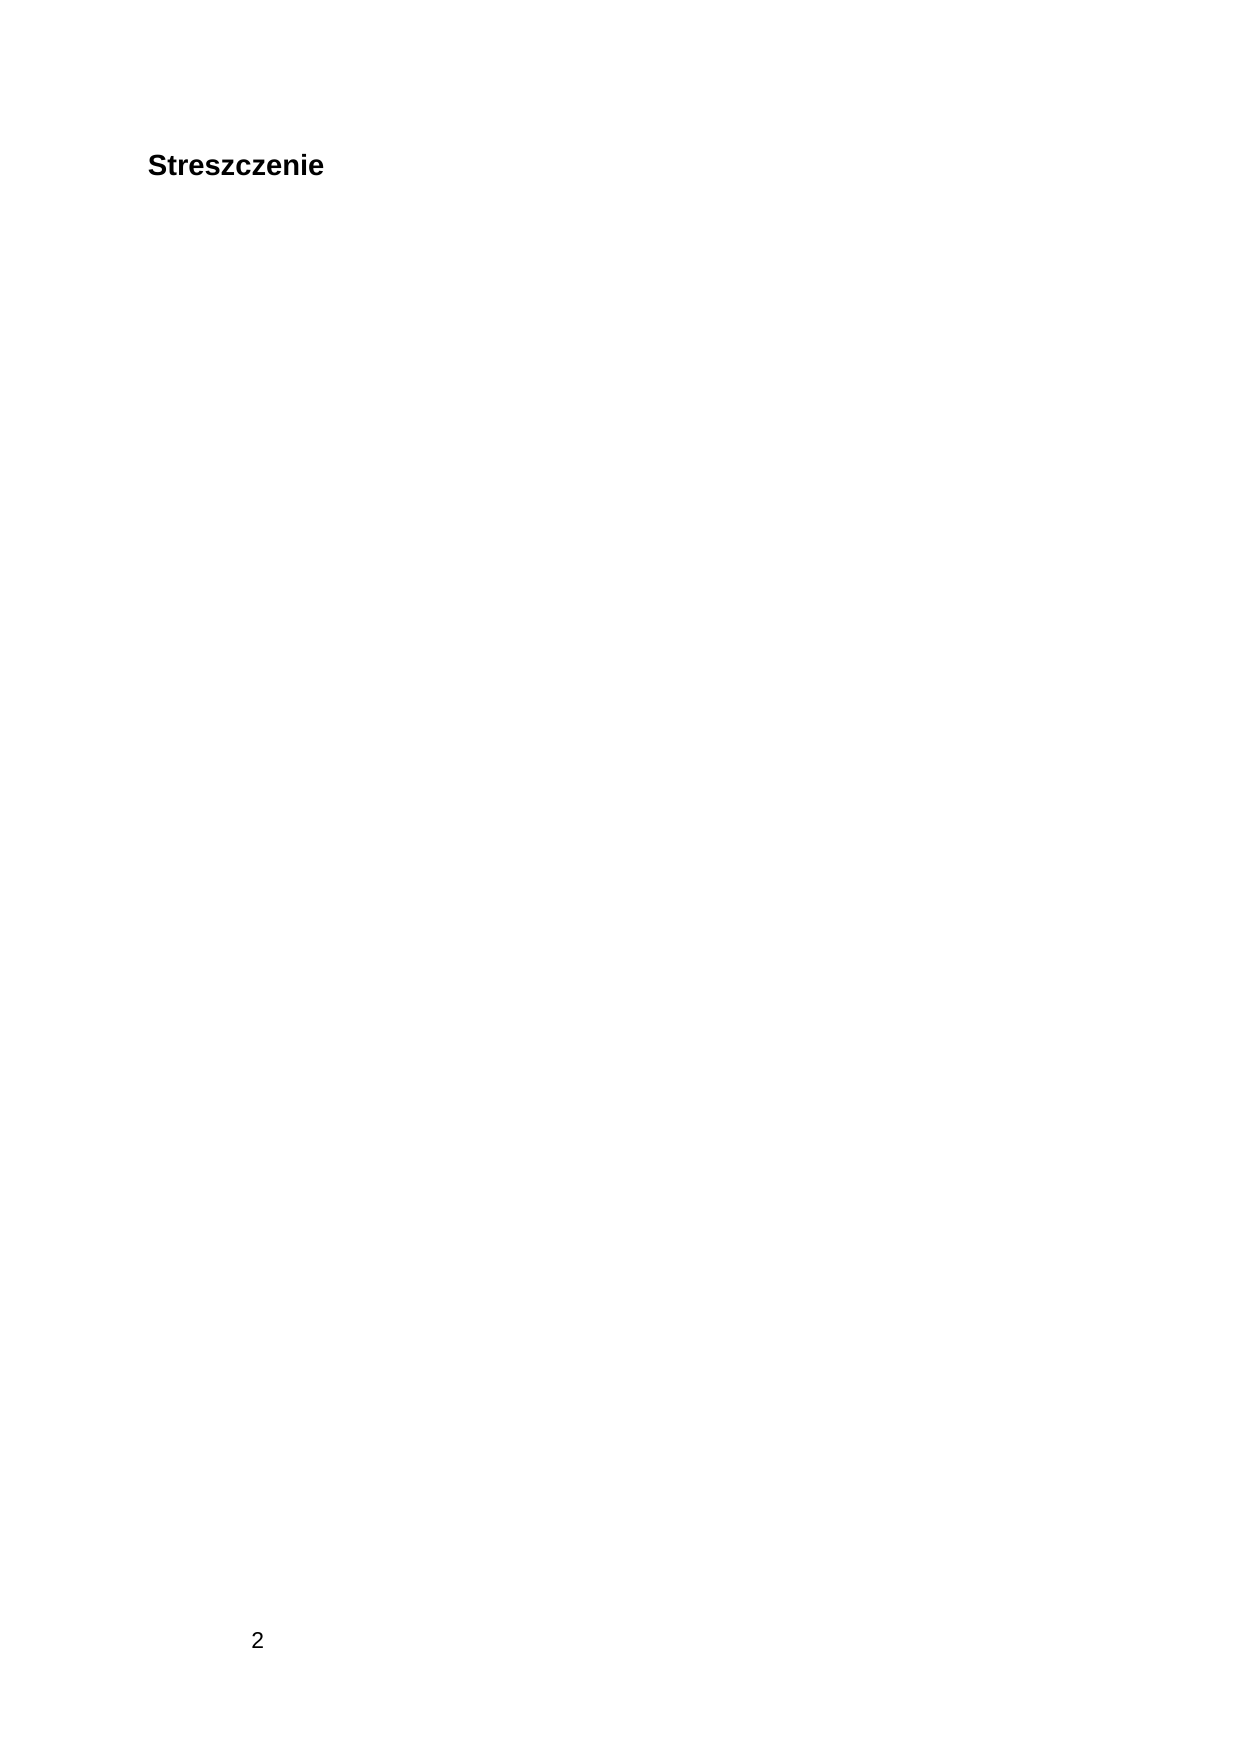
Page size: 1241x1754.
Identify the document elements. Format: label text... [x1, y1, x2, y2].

text Streszczenie [148, 148, 1093, 181]
